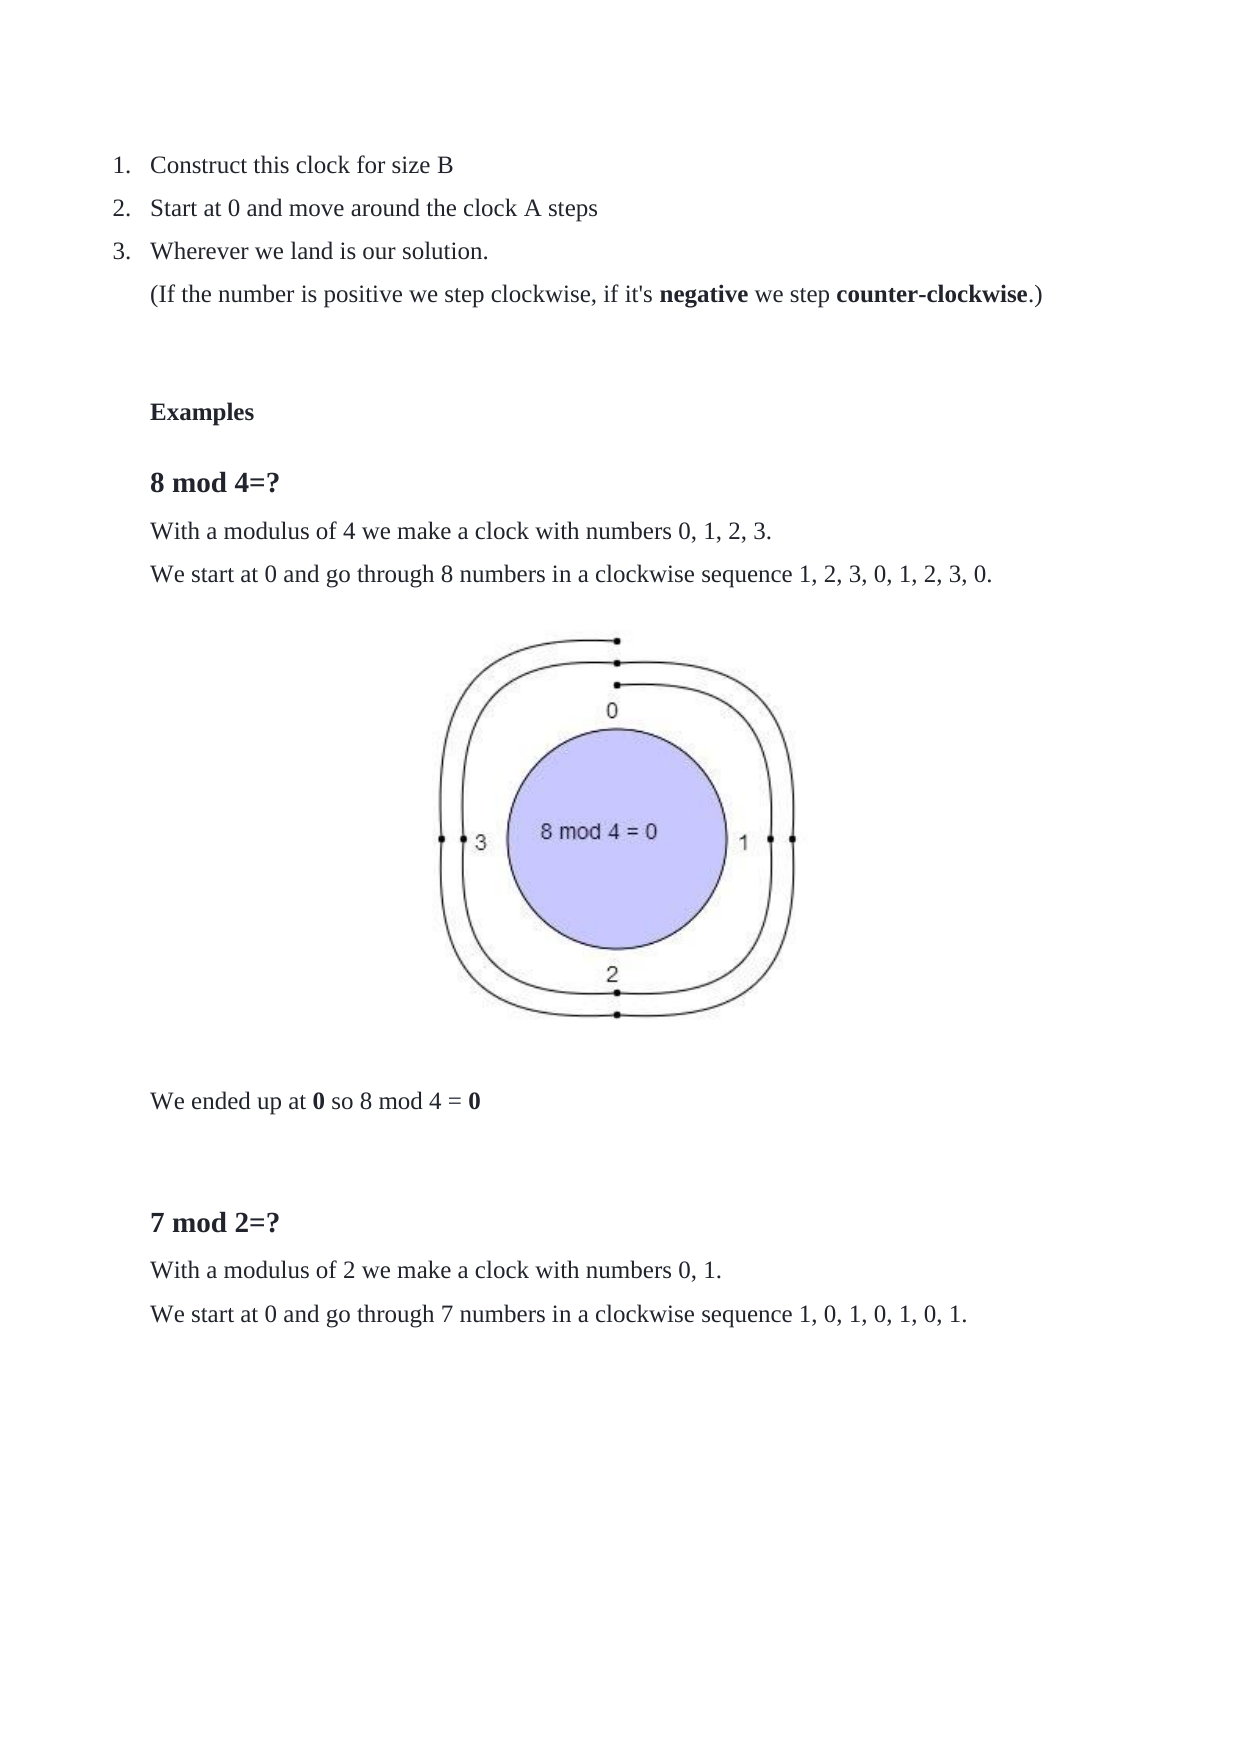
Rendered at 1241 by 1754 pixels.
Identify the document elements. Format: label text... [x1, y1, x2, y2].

subtitle 7 mod 2=? [150, 1205, 1090, 1239]
subtitle 8 mod 4=? [150, 466, 1090, 499]
text (If the number is positive we step clockwise, if it's negative we step counter-clockwise.) [150, 279, 1090, 308]
text With a modulus of 2 we make a clock with numbers 0, 1. We start at 0 and go through 7 numbers in a clockwise sequence 1, 0, 1, 0, 1, 0, 1. [150, 1256, 1090, 1327]
list Start at 0 and move around the clock A steps [112, 193, 1090, 222]
text We ended up at 0 so 8 mod 4 = 0 [150, 1086, 1090, 1114]
list Wherever we land is our solution. [112, 236, 1090, 265]
picture [395, 618, 845, 1056]
text With a modulus of 4 we make a clock with numbers 0, 1, 2, 3. We start at 0 and go through 8 numbers in a clockwise sequence 1, 2, 3, 0, 1, 2, 3, 0. [150, 516, 1090, 588]
list Construct this clock for size B [112, 150, 1090, 179]
subtitle Examples [150, 397, 1090, 426]
